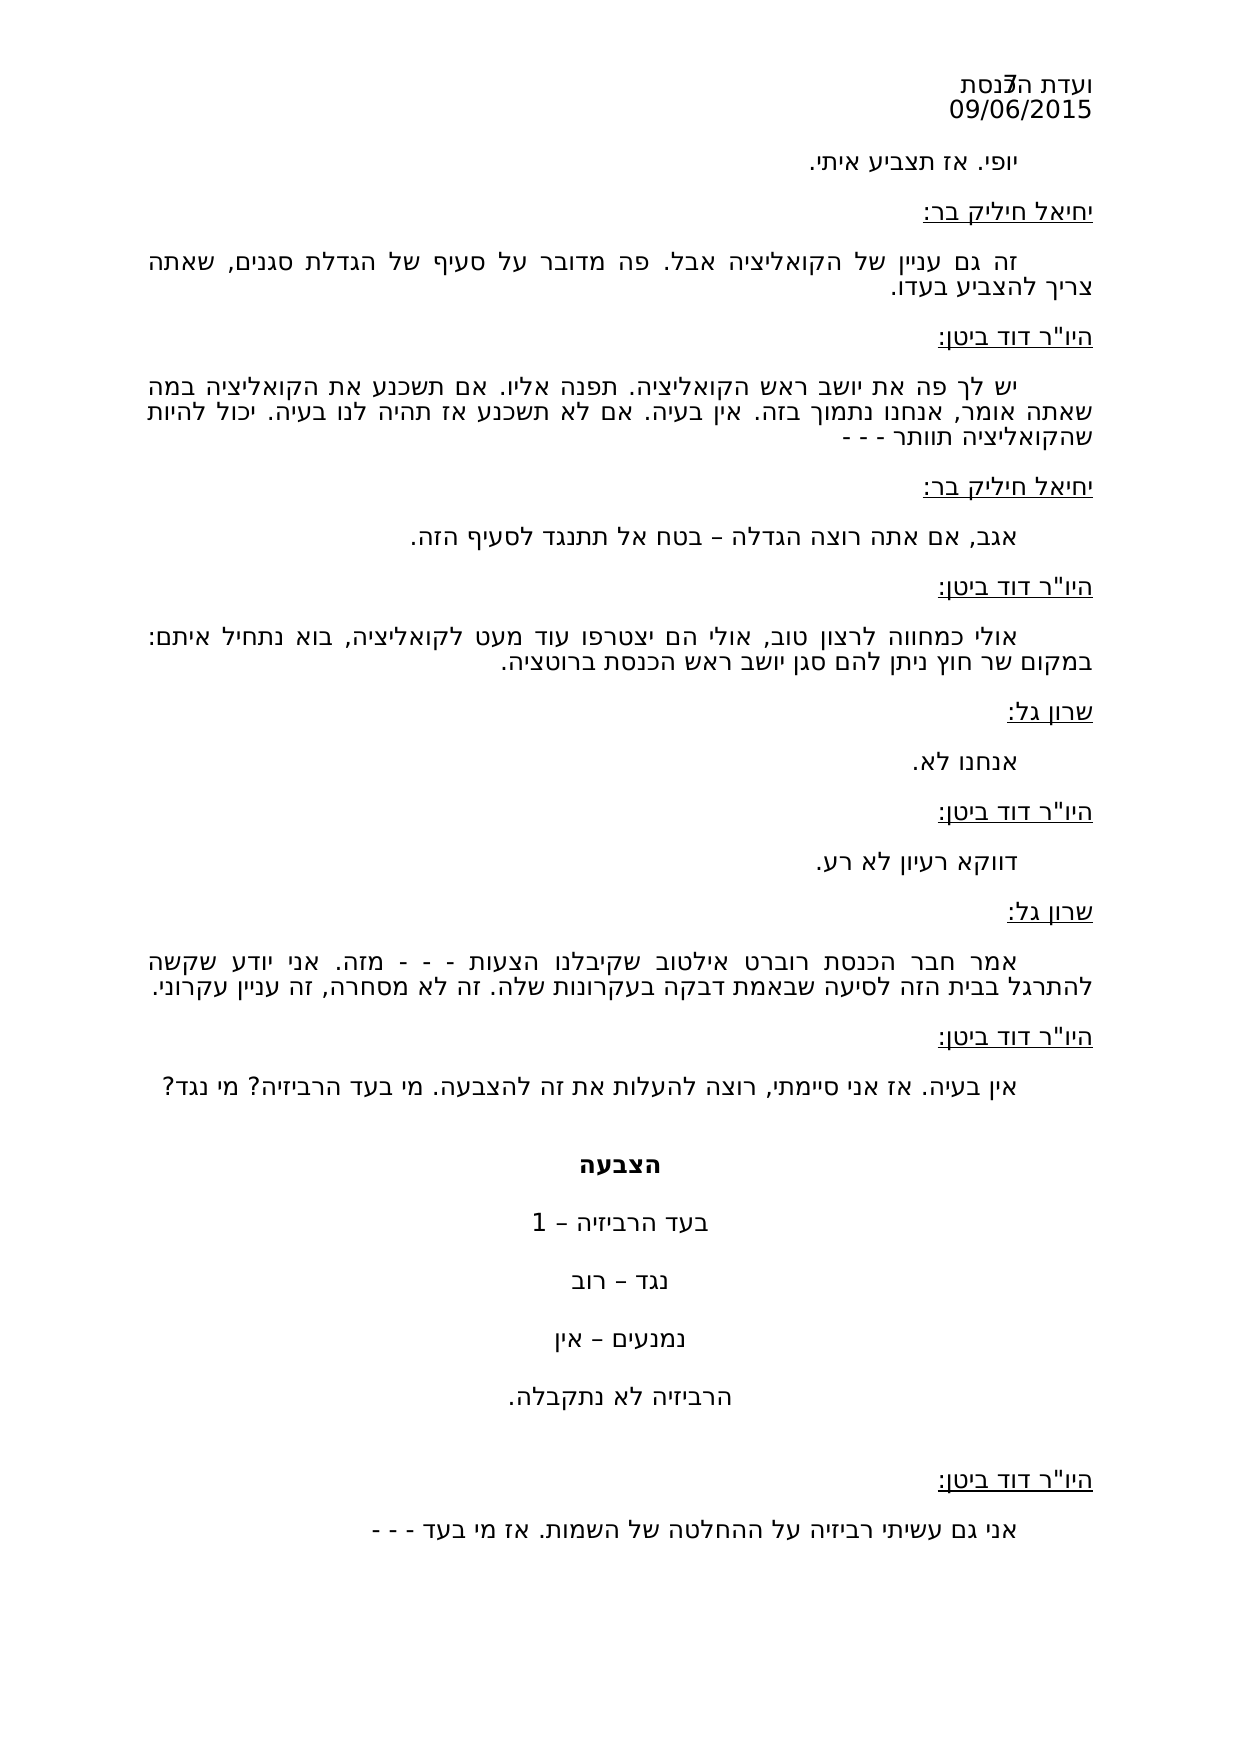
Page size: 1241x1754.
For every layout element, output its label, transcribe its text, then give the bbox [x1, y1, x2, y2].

text יופי. אז תצביע איתי. [147, 150, 1093, 175]
text היו"ר דוד ביטן: [147, 575, 1093, 600]
text היו"ר דוד ביטן: [147, 1025, 1093, 1050]
text נמנעים – אין [147, 1324, 1093, 1353]
text נגד – רוב [147, 1266, 1093, 1295]
text שרון גל: [147, 700, 1093, 725]
text זה גם עניין של הקואליציה אבל. פה מדובר על סעיף של הגדלת סגנים, שאתה צריך להצביע בעדו. [147, 250, 1093, 300]
text הצבעה [147, 1150, 1093, 1179]
text היו"ר דוד ביטן: [147, 325, 1093, 350]
text בעד הרביזיה – 1 [147, 1208, 1093, 1237]
text אני גם עשיתי רביזיה על ההחלטה של השמות. אז מי בעד - - - [147, 1518, 1093, 1543]
text היו"ר דוד ביטן: [147, 800, 1093, 825]
text יחיאל חיליק בר: [147, 200, 1093, 225]
text יחיאל חיליק בר: [147, 475, 1093, 500]
text יש לך פה את יושב ראש הקואליציה. תפנה אליו. אם תשכנע את הקואליציה במה שאתה אומר, אנחנו נתמוך בזה. אין בעיה. אם לא תשכנע אז תהיה לנו בעיה. יכול להיות שהקואליציה תוותר - - - [147, 375, 1093, 450]
text אולי כמחווה לרצון טוב, אולי הם יצטרפו עוד מעט לקואליציה, בוא נתחיל איתם: במקום שר חוץ ניתן להם סגן יושב ראש הכנסת ברוטציה. [147, 625, 1093, 675]
text אין בעיה. אז אני סיימתי, רוצה להעלות את זה להצבעה. מי בעד הרביזיה? מי נגד? [147, 1075, 1093, 1100]
text הרביזיה לא נתקבלה. [147, 1382, 1093, 1411]
text שרון גל: [147, 900, 1093, 925]
text אנחנו לא. [147, 750, 1093, 775]
text דווקא רעיון לא רע. [147, 850, 1093, 875]
text אמר חבר הכנסת רוברט אילטוב שקיבלנו הצעות - - - מזה. אני יודע שקשה להתרגל בבית הזה לסיעה שבאמת דבקה בעקרונות שלה. זה לא מסחרה, זה עניין עקרוני. [147, 950, 1093, 1000]
text אגב, אם אתה רוצה הגדלה – בטח אל תתנגד לסעיף הזה. [147, 525, 1093, 550]
text היו"ר דוד ביטן: [147, 1468, 1093, 1493]
